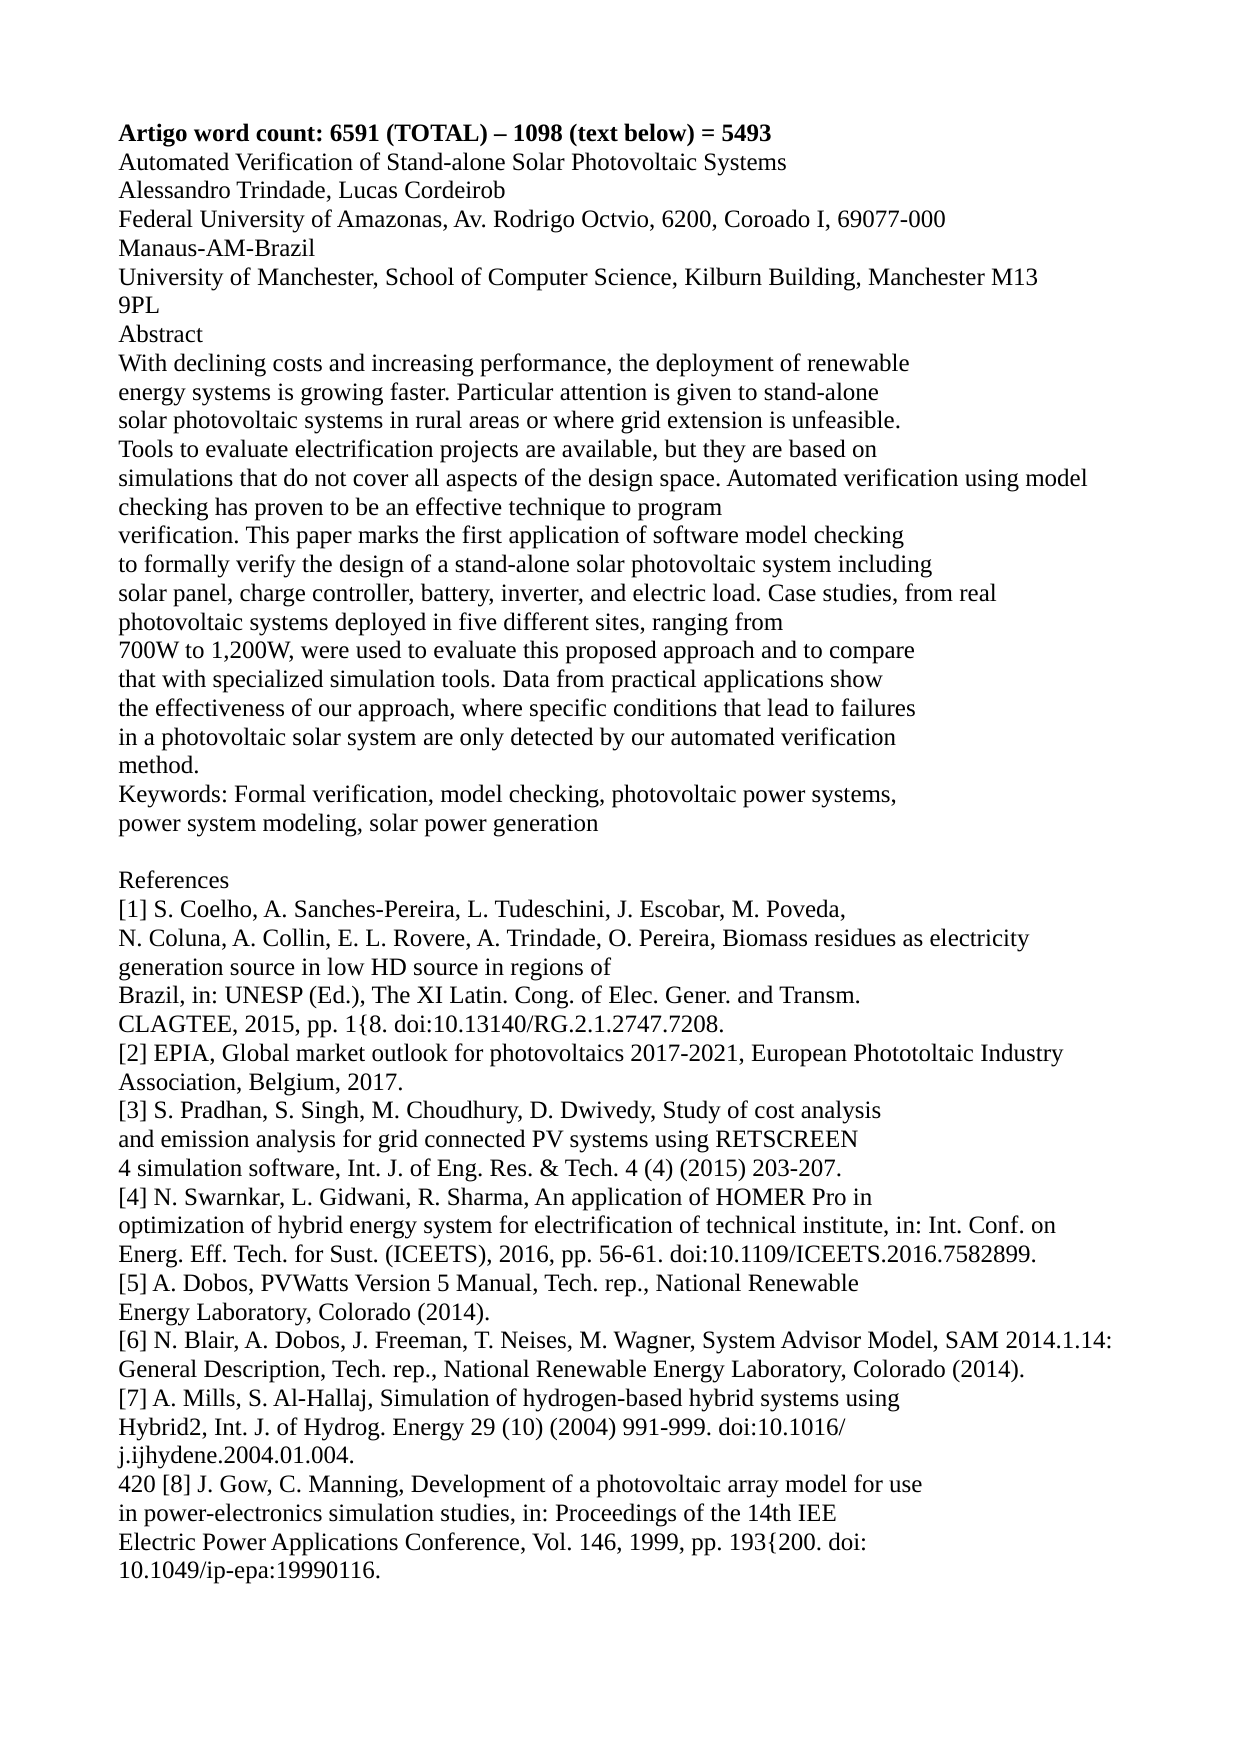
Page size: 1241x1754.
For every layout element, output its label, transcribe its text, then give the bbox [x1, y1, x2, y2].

text Brazil, in: UNESP (Ed.), The XI Latin. Cong. of Elec. Gener. and Transm. [118, 981, 1122, 1009]
text solar panel, charge controller, battery, inverter, and electric load. Case studies, from real photovoltaic systems deployed in five different sites, ranging from [118, 578, 1122, 636]
text [6] N. Blair, A. Dobos, J. Freeman, T. Neises, M. Wagner, System Advisor Model, SAM 2014.1.14: General Description, Tech. rep., National Renewable Energy Laboratory, Colorado (2014). [118, 1326, 1122, 1383]
text method. [118, 751, 1122, 779]
text Automated Verification of Stand-alone Solar Photovoltaic Systems [118, 147, 1122, 176]
text [3] S. Pradhan, S. Singh, M. Choudhury, D. Dwivedy, Study of cost analysis [118, 1096, 1122, 1124]
text Electric Power Applications Conference, Vol. 146, 1999, pp. 193{200. doi: [118, 1527, 1122, 1556]
text in power-electronics simulation studies, in: Proceedings of the 14th IEE [118, 1498, 1122, 1527]
text in a photovoltaic solar system are only detected by our automated verification [118, 722, 1122, 751]
text power system modeling, solar power generation [118, 808, 1122, 837]
text University of Manchester, School of Computer Science, Kilburn Building, Manchester M13 [118, 262, 1122, 291]
text Federal University of Amazonas, Av. Rodrigo Octvio, 6200, Coroado I, 69077-000 [118, 204, 1122, 233]
text [7] A. Mills, S. Al-Hallaj, Simulation of hydrogen-based hybrid systems using [118, 1383, 1122, 1412]
text 700W to 1,200W, were used to evaluate this proposed approach and to compare [118, 636, 1122, 664]
text Artigo word count: 6591 (TOTAL) – 1098 (text below) = 5493 [118, 118, 1122, 147]
text [4] N. Swarnkar, L. Gidwani, R. Sharma, An application of HOMER Pro in [118, 1182, 1122, 1211]
text to formally verify the design of a stand-alone solar photovoltaic system including [118, 549, 1122, 578]
text Manaus-AM-Brazil [118, 233, 1122, 262]
text References [118, 866, 1122, 894]
text verification. This paper marks the first application of software model checking [118, 521, 1122, 549]
text j.ijhydene.2004.01.004. [118, 1441, 1122, 1469]
text and emission analysis for grid connected PV systems using RETSCREEN [118, 1124, 1122, 1153]
text Energy Laboratory, Colorado (2014). [118, 1297, 1122, 1326]
text solar photovoltaic systems in rural areas or where grid extension is unfeasible. [118, 406, 1122, 434]
text CLAGTEE, 2015, pp. 1{8. doi:10.13140/RG.2.1.2747.7208. [118, 1009, 1122, 1038]
text [1] S. Coelho, A. Sanches-Pereira, L. Tudeschini, J. Escobar, M. Poveda, [118, 894, 1122, 923]
text 9PL [118, 291, 1122, 319]
text Keywords: Formal verification, model checking, photovoltaic power systems, [118, 779, 1122, 808]
text Tools to evaluate electrification projects are available, but they are based on [118, 434, 1122, 463]
text energy systems is growing faster. Particular attention is given to stand-alone [118, 377, 1122, 406]
text 4 simulation software, Int. J. of Eng. Res. & Tech. 4 (4) (2015) 203-207. [118, 1153, 1122, 1182]
text simulations that do not cover all aspects of the design space. Automated verification using model checking has proven to be an effective technique to program [118, 463, 1122, 521]
text 420 [8] J. Gow, C. Manning, Development of a photovoltaic array model for use [118, 1469, 1122, 1498]
text Abstract [118, 319, 1122, 348]
text With declining costs and increasing performance, the deployment of renewable [118, 348, 1122, 377]
text the effectiveness of our approach, where specific conditions that lead to failures [118, 693, 1122, 722]
text that with specialized simulation tools. Data from practical applications show [118, 664, 1122, 693]
text N. Coluna, A. Collin, E. L. Rovere, A. Trindade, O. Pereira, Biomass residues as electricity generation source in low HD source in regions of [118, 923, 1122, 981]
text Hybrid2, Int. J. of Hydrog. Energy 29 (10) (2004) 991-999. doi:10.1016/ [118, 1412, 1122, 1441]
text [2] EPIA, Global market outlook for photovoltaics 2017-2021, European Phototoltaic Industry Association, Belgium, 2017. [118, 1038, 1122, 1096]
text 10.1049/ip-epa:19990116. [118, 1556, 1122, 1584]
text Alessandro Trindade, Lucas Cordeirob [118, 176, 1122, 204]
text optimization of hybrid energy system for electrification of technical institute, in: Int. Conf. on Energ. Eff. Tech. for Sust. (ICEETS), 2016, pp. 56-61. doi:10.1109/ICEETS.2016.7582899. [118, 1211, 1122, 1268]
text [5] A. Dobos, PVWatts Version 5 Manual, Tech. rep., National Renewable [118, 1268, 1122, 1297]
